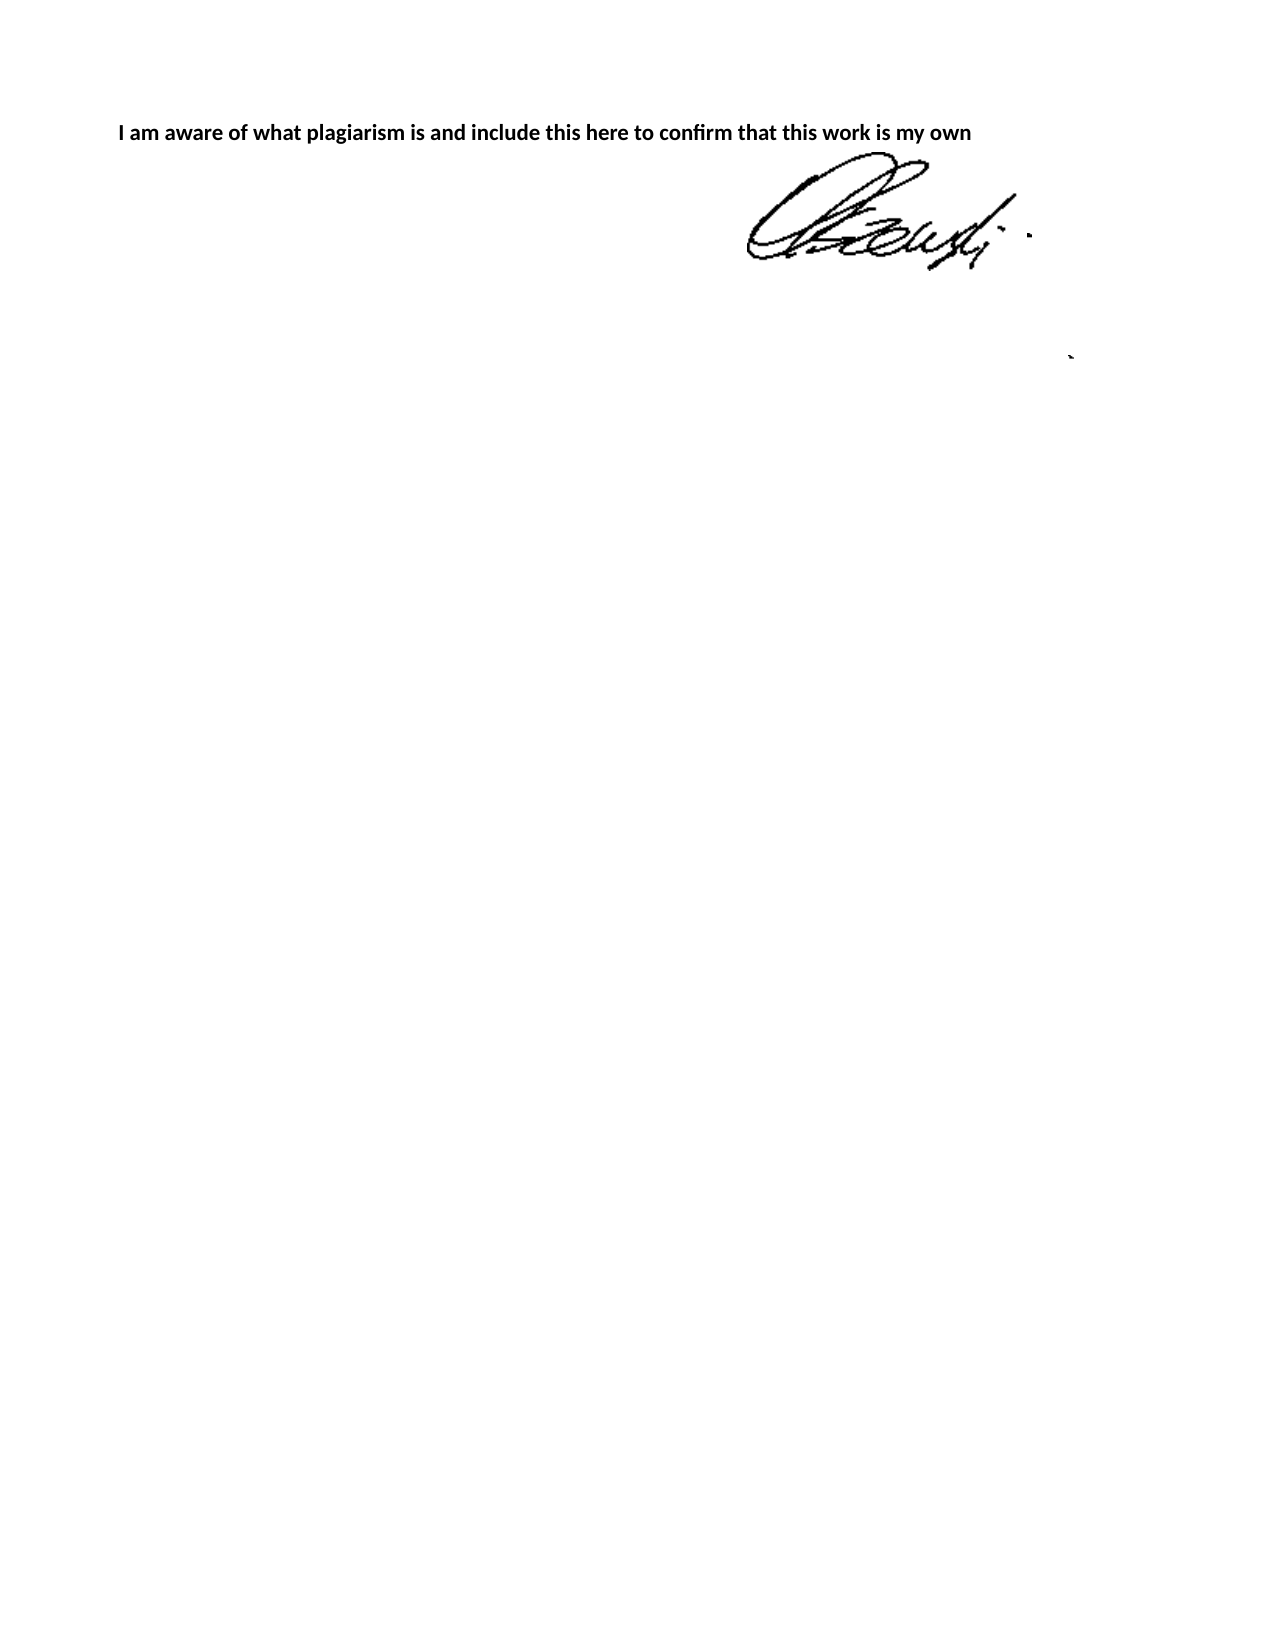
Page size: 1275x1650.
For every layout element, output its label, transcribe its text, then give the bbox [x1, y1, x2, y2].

text I am aware of what plagiarism is and include this here to confirm that this work is my own [118, 118, 1125, 146]
picture [747, 152, 1018, 271]
